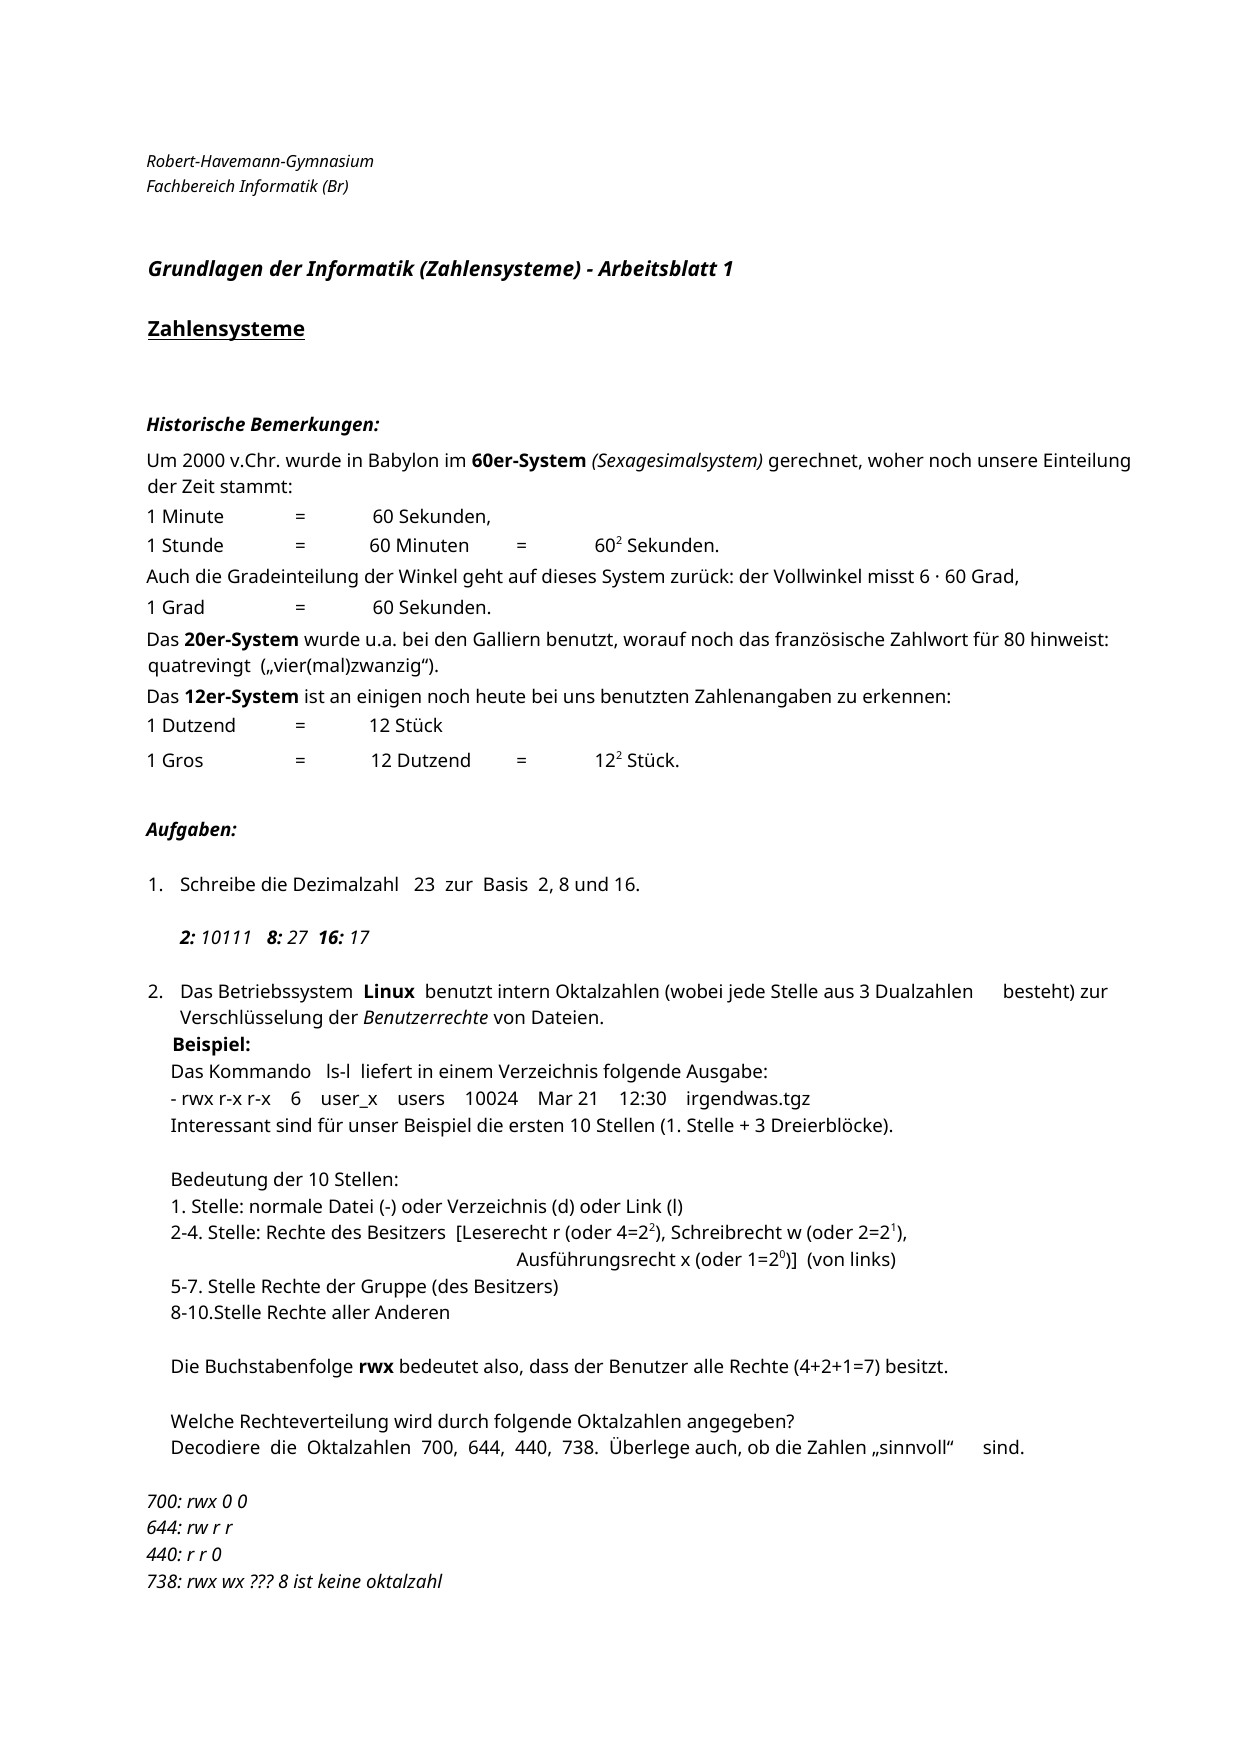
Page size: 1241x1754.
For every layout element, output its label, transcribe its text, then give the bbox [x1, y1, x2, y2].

text 644: rw r r [146, 1514, 1101, 1540]
text 1. Stelle: normale Datei (-) oder Verzeichnis (d) oder Link (l) [146, 1193, 1131, 1218]
text Aufgaben: [146, 816, 1143, 841]
text Fachbereich Informatik (Br) [146, 174, 1143, 197]
text Zahlensysteme [148, 314, 1143, 343]
text 738: rwx wx ??? 8 ist keine oktalzahl [146, 1568, 1101, 1593]
text Das 12er-System ist an einigen noch heute bei uns benutzten Zahlenangaben zu erkennen: [146, 683, 1131, 709]
text 1 Dutzend = 12 Stück [146, 712, 1143, 738]
text Welche Rechteverteilung wird durch folgende Oktalzahlen angegeben? [146, 1408, 1131, 1433]
text Historische Bemerkungen: [146, 411, 1143, 437]
text Decodiere die Oktalzahlen 700, 644, 440, 738. Überlege auch, ob die Zahlen „sinnvoll“ sind. [146, 1434, 1101, 1460]
text Robert-Havemann-Gymnasium [146, 150, 1143, 173]
text Um 2000 v.Chr. wurde in Babylon im 60er-System (Sexagesimalsystem) gerechnet, woher noch unsere Einteilung der Zeit stammt: [146, 447, 1143, 499]
text Interessant sind für unser Beispiel die ersten 10 Stellen (1. Stelle + 3 Dreierblöcke). [146, 1112, 1131, 1138]
text 2: 10111 8: 27 16: 17 [180, 924, 1131, 950]
text Das Kommando ls-l liefert in einem Verzeichnis folgende Ausgabe: [146, 1059, 1131, 1084]
subtitle Grundlagen der Informatik (Zahlensysteme) - Arbeitsblatt 1 [148, 254, 1143, 282]
text - rwx r-x r-x 6 user_x users 10024 Mar 21 12:30 irgendwas.tgz [146, 1085, 1131, 1111]
text Ausführungsrecht x (oder 1=20)] (von links) [516, 1246, 1131, 1272]
text 700: rwx 0 0 [146, 1488, 1101, 1513]
text 8-10.Stelle Rechte aller Anderen [146, 1299, 1131, 1325]
text 440: r r 0 [146, 1541, 1101, 1567]
text Die Buchstabenfolge rwx bedeutet also, dass der Benutzer alle Rechte (4+2+1=7) besitzt. [146, 1354, 1131, 1379]
text 1 Stunde = 60 Minuten = 602 Sekunden. [146, 533, 1143, 558]
text Bedeutung der 10 Stellen: [146, 1166, 1131, 1192]
text 1 Minute = 60 Sekunden, [146, 503, 1143, 529]
text 2-4. Stelle: Rechte des Besitzers [Leserecht r (oder 4=22), Schreibrecht w (oder 2=21), [146, 1219, 1131, 1245]
list Das Betriebssystem Linux benutzt intern Oktalzahlen (wobei jede Stelle aus 3 Dualzahlen besteht) zur Verschlüsselung der Benutzerrechte von Dateien. [148, 978, 1131, 1030]
text Das 20er-System wurde u.a. bei den Galliern benutzt, worauf noch das französische Zahlwort für 80 hinweist: quatrevingt („vier(mal)zwanzig“). [146, 627, 1131, 678]
text 1 Gros = 12 Dutzend = 122 Stück. [146, 748, 1143, 773]
text Auch die Gradeinteilung der Winkel geht auf dieses System zurück: der Vollwinkel misst 6 · 60 Grad, [146, 563, 1131, 589]
text 1 Grad = 60 Sekunden. [146, 594, 1143, 620]
list Schreibe die Dezimalzahl 23 zur Basis 2, 8 und 16. [148, 871, 1131, 896]
text Beispiel: [148, 1031, 1143, 1057]
text 5-7. Stelle Rechte der Gruppe (des Besitzers) [146, 1273, 1131, 1298]
